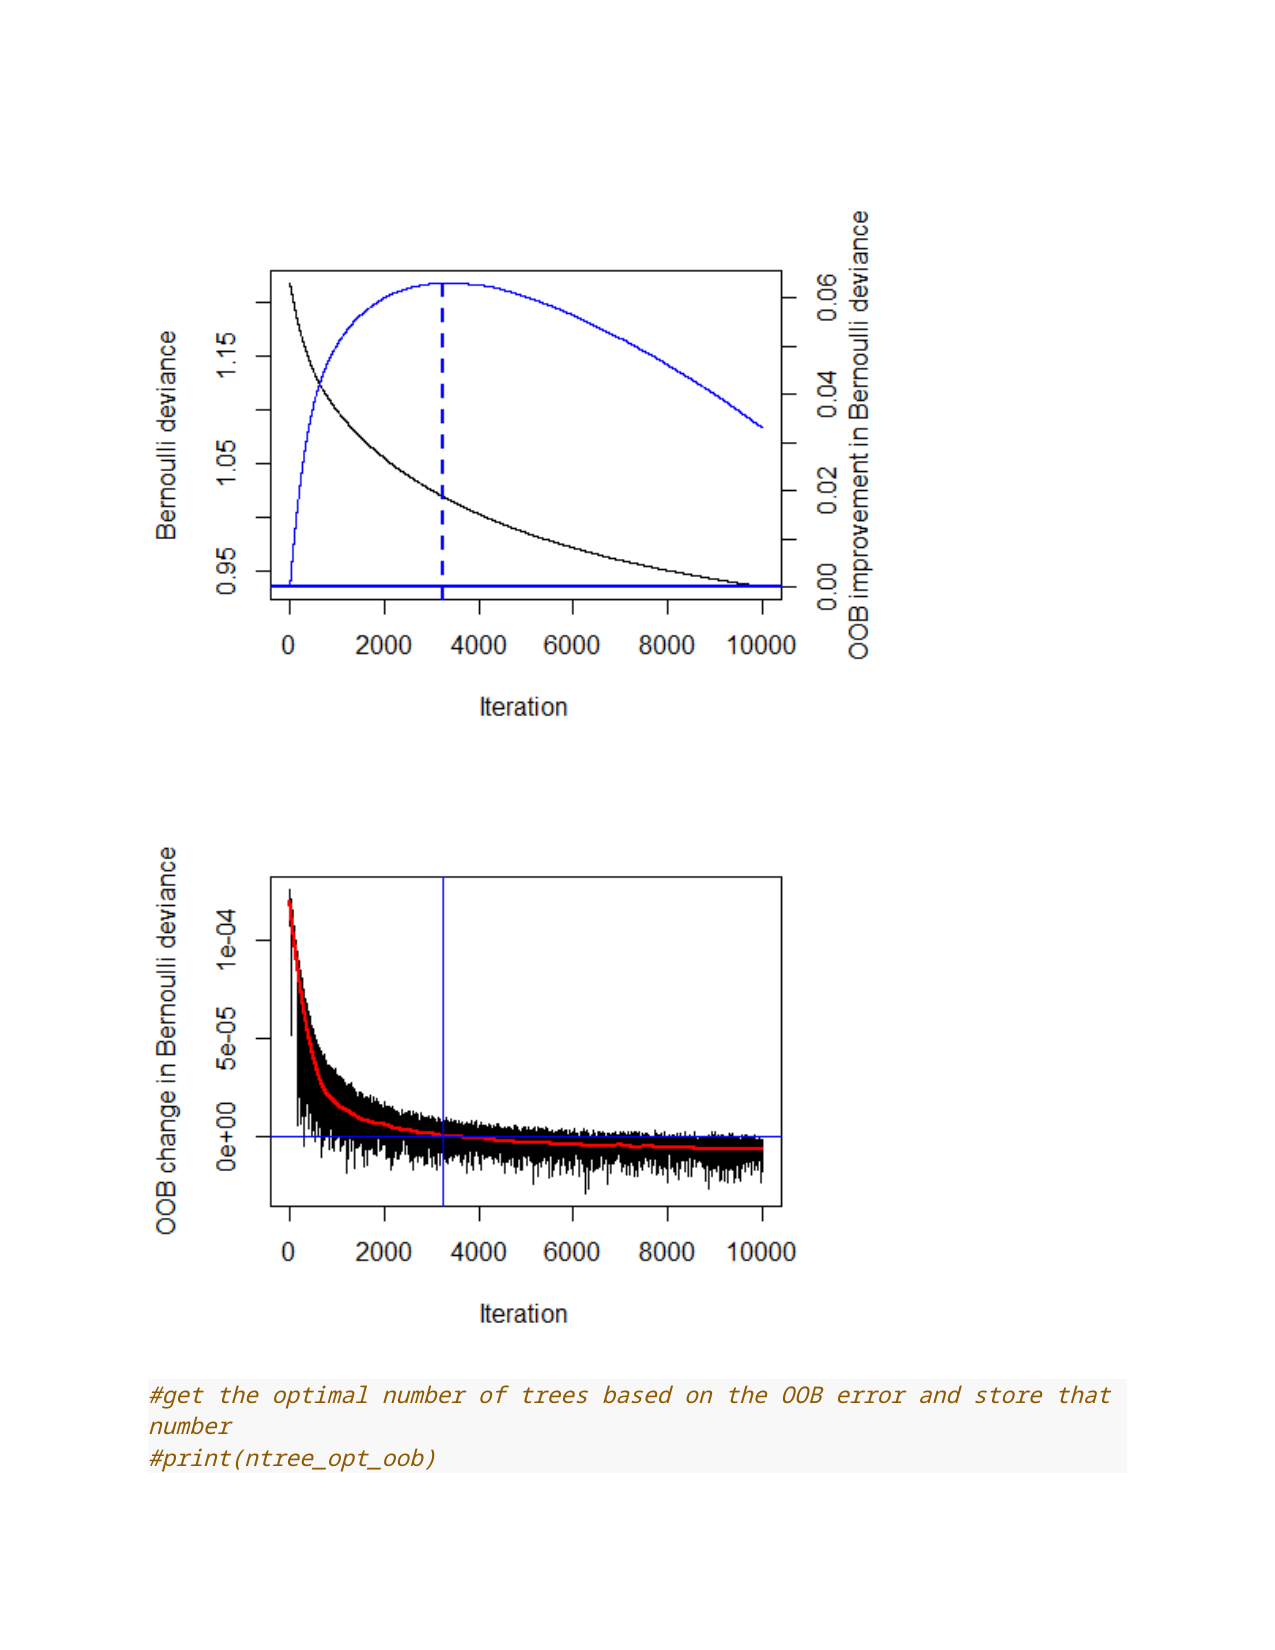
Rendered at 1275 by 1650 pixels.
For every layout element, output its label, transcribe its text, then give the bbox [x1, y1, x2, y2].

picture [147, 147, 906, 1361]
